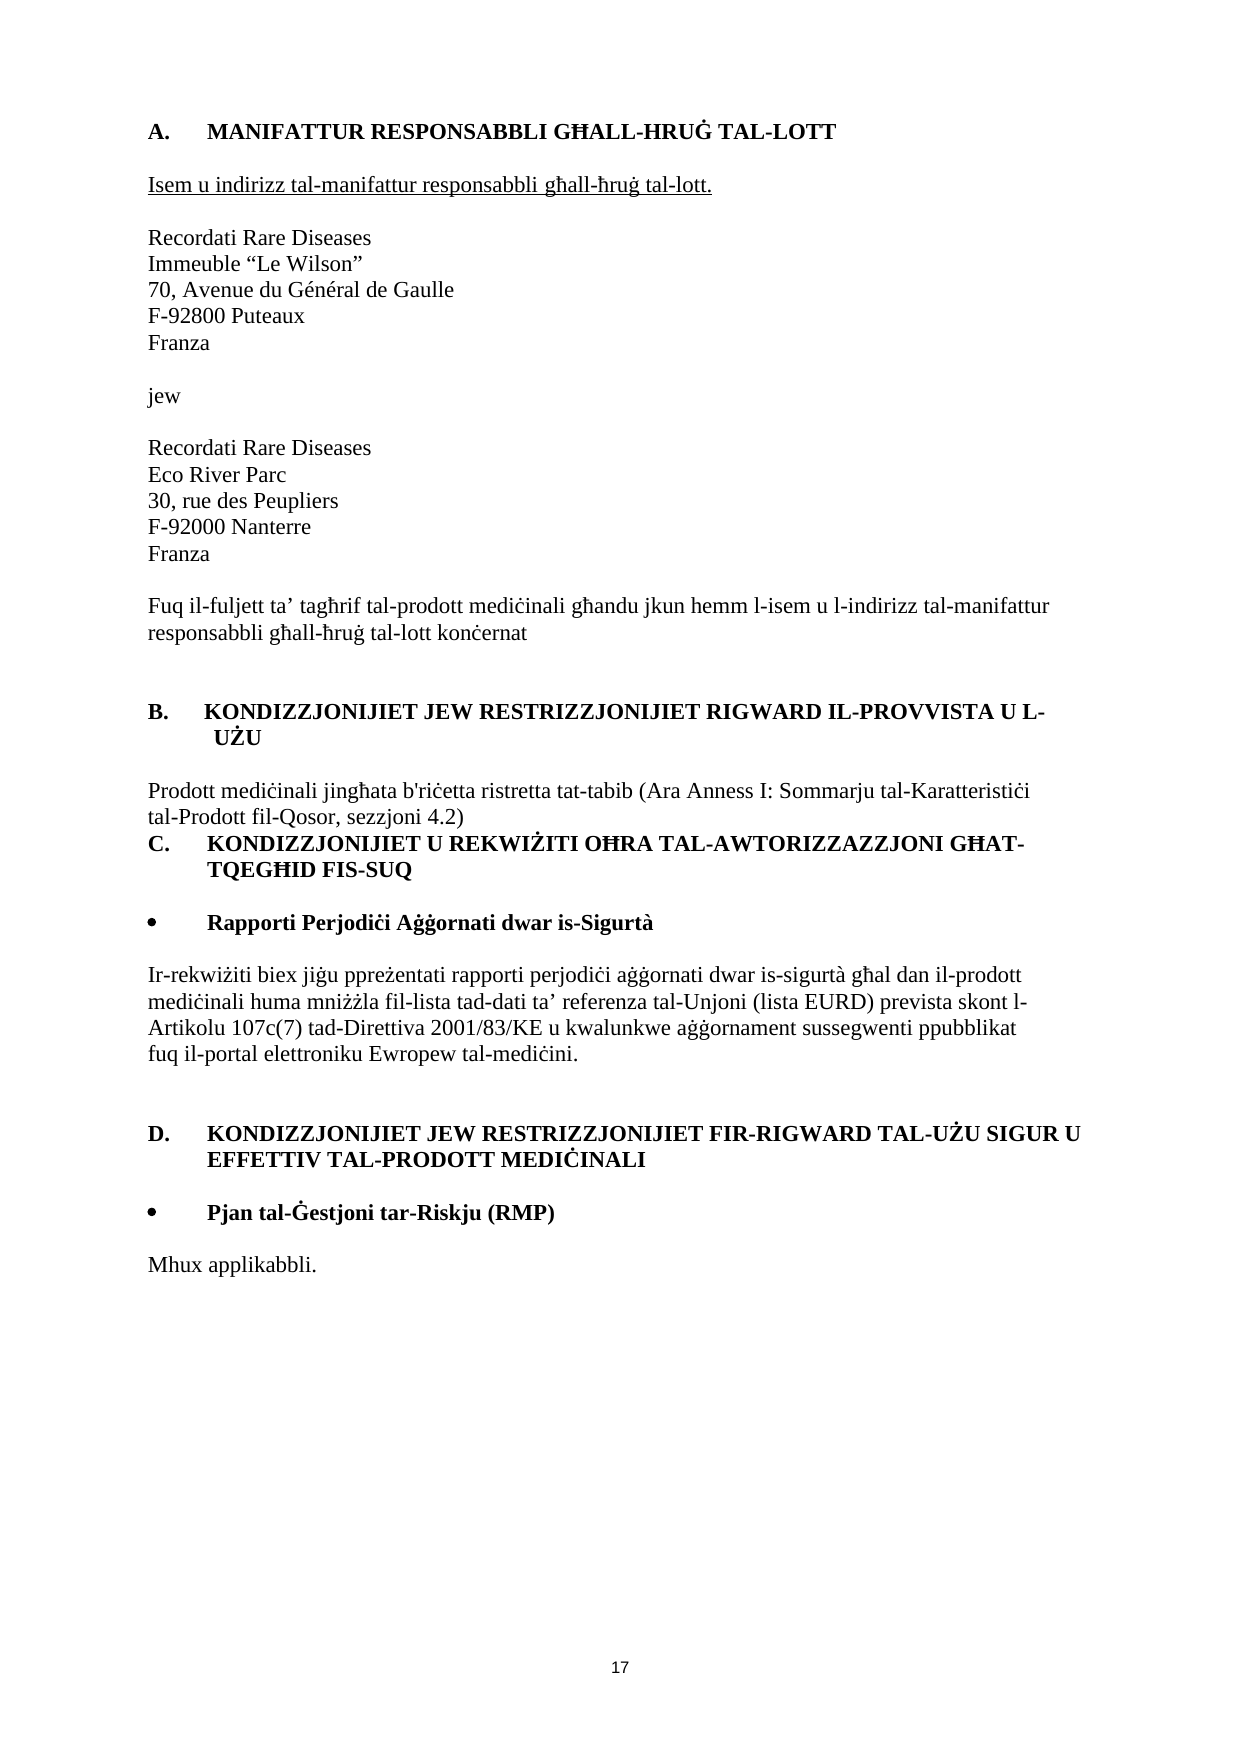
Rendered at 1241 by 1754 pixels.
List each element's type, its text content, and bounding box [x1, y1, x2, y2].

text Mhux applikabbli. [148, 1251, 1093, 1278]
text A. MANIFATTUR RESPONSABBLI GĦALL-HRUĠ TAL-LOTT [148, 118, 1092, 144]
list Rapporti Perjodiċi Aġġornati dwar is-Sigurtà [148, 909, 1093, 935]
list Prodott mediċinali jingħata b'riċetta ristretta tat-tabib (Ara Anness I: Sommarju tal-Karatteristiċi tal-Prodott fil-Qosor, sezzjoni 4.2) [148, 777, 1092, 830]
text Recordati Rare Diseases [148, 434, 1092, 461]
text Franza [148, 540, 1092, 566]
text Fuq il-fuljett ta’ tagħrif tal-prodott mediċinali għandu jkun hemm l-isem u l-indirizz tal-manifattur responsabbli għall-ħruġ tal-lott konċernat [148, 592, 1092, 645]
text jew [148, 382, 1092, 408]
text F-92800 Puteaux [148, 303, 1092, 329]
text B. KONDIZZJONIJIET JEW RESTRIZZJONIJIET RIGWARD IL-PROVVISTA U L-UŻU [148, 698, 1092, 751]
text F-92000 Nanterre [148, 513, 1092, 540]
text Recordati Rare Diseases [148, 223, 1092, 250]
text Isem u indirizz tal-manifattur responsabbli għall-ħruġ tal-lott. [148, 171, 1092, 197]
text Franza [148, 329, 1092, 355]
text 70, Avenue du Général de Gaulle [148, 276, 1092, 303]
text 30, rue des Peupliers [148, 487, 1092, 513]
text Ir-rekwiżiti biex jiġu ppreżentati rapporti perjodiċi aġġornati dwar is-sigurtà għal dan il-prodott mediċinali huma mniżżla fil-lista tad-dati ta’ referenza tal-Unjoni (lista EURD) prevista skont l-Artikolu 107c(7) tad-Direttiva 2001/83/KE u kwalunkwe aġġornament sussegwenti ppubblikat fuq il-portal elettroniku Ewropew tal-mediċini. [148, 961, 1033, 1067]
list KONDIZZJONIJIET JEW RESTRIZZJONIJIET FIR-RIGWARD TAL-UŻU SIGUR U EFFETTIV TAL-PRODOTT MEDIĊINALI [148, 1119, 1092, 1172]
list KONDIZZJONIJIET U REKWIŻITI OĦRA TAL-AWTORIZZAZZJONI GĦAT-TQEGĦID FIS-SUQ [148, 830, 1092, 882]
text Eco River Parc [148, 461, 1092, 487]
text Immeuble “Le Wilson” [148, 250, 1092, 276]
list Pjan tal-Ġestjoni tar-Riskju (RMP) [148, 1199, 1093, 1225]
